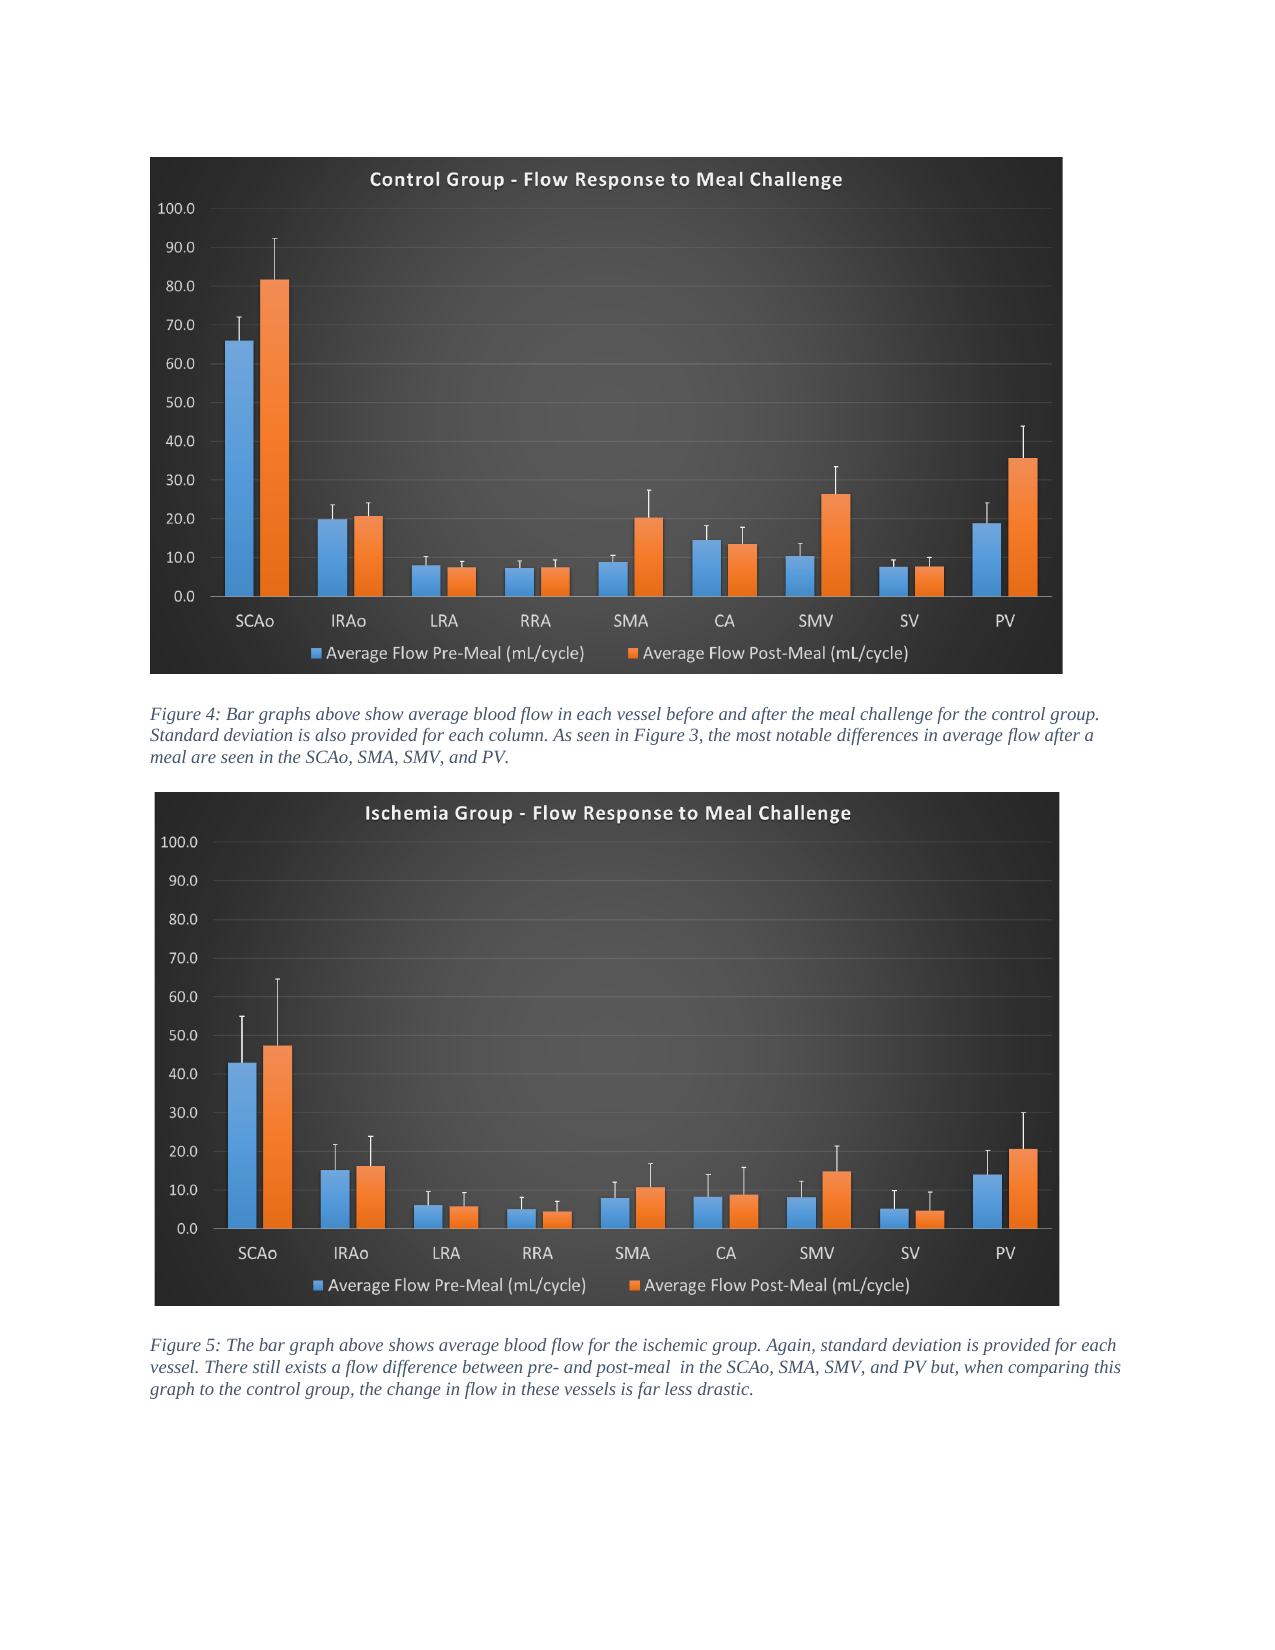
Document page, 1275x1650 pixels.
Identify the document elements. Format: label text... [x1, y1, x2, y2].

text Figure 4: Bar graphs above show average blood flow in each vessel before and after the meal challenge for the control group. Standard deviation is also provided for each column. As seen in Figure 3, the most notable differences in average flow after a meal are seen in the SCAo, SMA, SMV, and PV. [150, 703, 1125, 767]
text Figure 5: The bar graph above shows average blood flow for the ischemic group. Again, standard deviation is provided for each vessel. There still exists a flow difference between pre- and post-meal in the SCAo, SMA, SMV, and PV but, when comparing this graph to the control group, the change in flow in these vessels is far less drastic. [150, 1334, 1125, 1399]
picture [150, 157, 1063, 674]
picture [153, 792, 1059, 1305]
